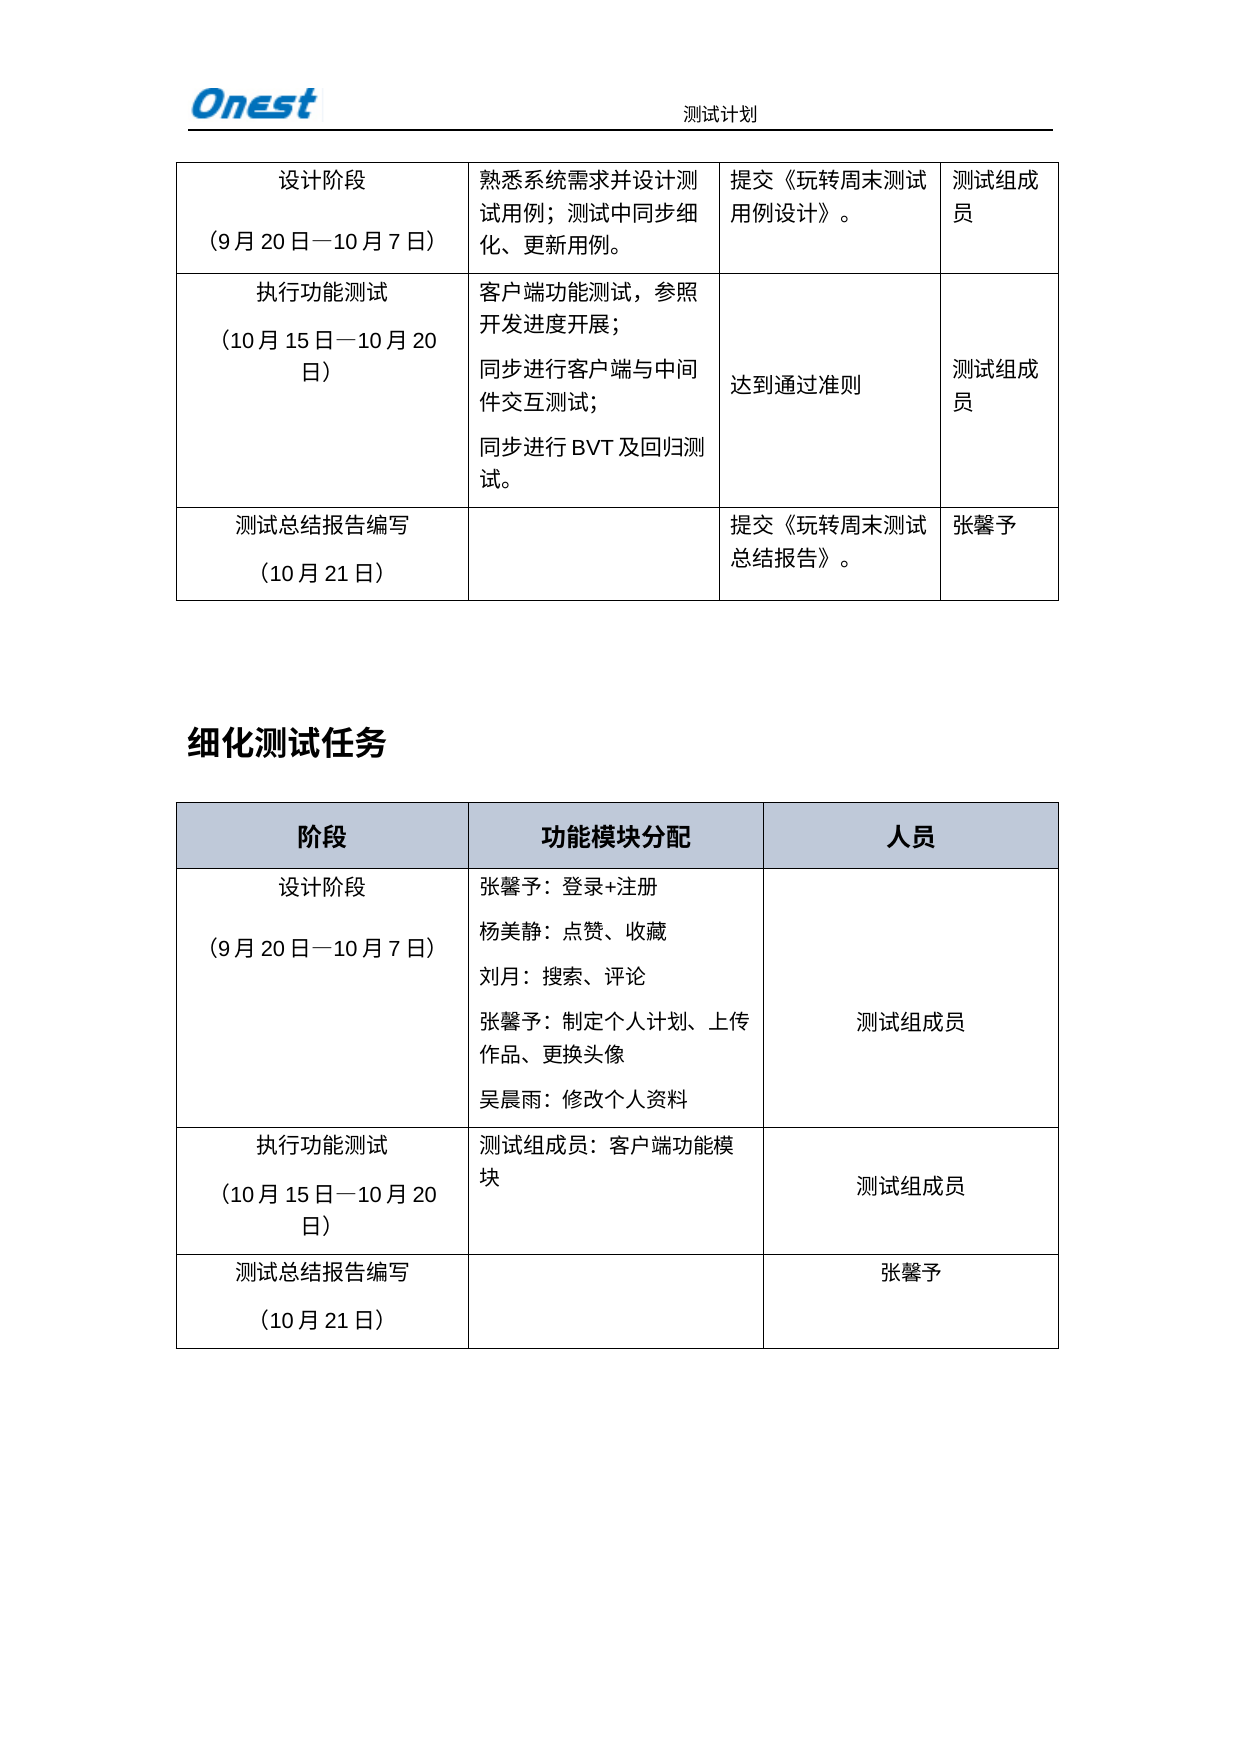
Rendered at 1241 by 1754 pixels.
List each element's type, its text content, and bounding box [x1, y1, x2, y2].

table_cell 提交《玩转周末测试用例设计》。 [720, 163, 940, 273]
table_cell 执行功能测试 （10月15日—10月20日） [177, 274, 468, 507]
table_cell 熟悉系统需求并设计测试用例；测试中同步细化、更新用例。 [469, 163, 719, 273]
table_cell 测试总结报告编写 （10月21日） [177, 1255, 468, 1348]
table_cell 测试组成员：客户端功能模块 [469, 1128, 763, 1254]
table_cell 测试总结报告编写 （10月21日） [177, 508, 468, 600]
table_cell 提交《玩转周末测试总结报告》。 [720, 508, 940, 600]
table_cell 设计阶段 （9月20日—10月7日） [177, 869, 468, 1127]
table_cell [469, 508, 719, 600]
table_cell 测试组成员 [941, 163, 1058, 273]
table_cell 测试组成员 [941, 274, 1058, 507]
table_cell 测试组成员 [764, 1128, 1058, 1254]
table_cell [469, 1255, 763, 1348]
table_cell 测试组成员 [764, 869, 1058, 1127]
table_cell 张馨予：登录+注册 杨美静：点赞、收藏 刘月：搜索、评论 张馨予：制定个人计划、上传作品、更换头像 吴晨雨：修改个人资料 [469, 869, 763, 1127]
table_cell 设计阶段 （9月20日—10月7日） [177, 163, 468, 273]
table_header 人员 [764, 803, 1058, 868]
table_cell 客户端功能测试，参照开发进度开展； 同步进行客户端与中间件交互测试； 同步进行BVT及回归测试。 [469, 274, 719, 507]
picture [187, 88, 324, 122]
table_cell 达到通过准则 [720, 274, 940, 507]
table_cell 张馨予 [764, 1255, 1058, 1348]
table_cell 执行功能测试 （10月15日—10月20日） [177, 1128, 468, 1254]
table_header 功能模块分配 [469, 803, 763, 868]
table_header 阶段 [177, 803, 468, 868]
table_cell 张馨予 [941, 508, 1058, 600]
subtitle 细化测试任务 [187, 708, 1053, 773]
